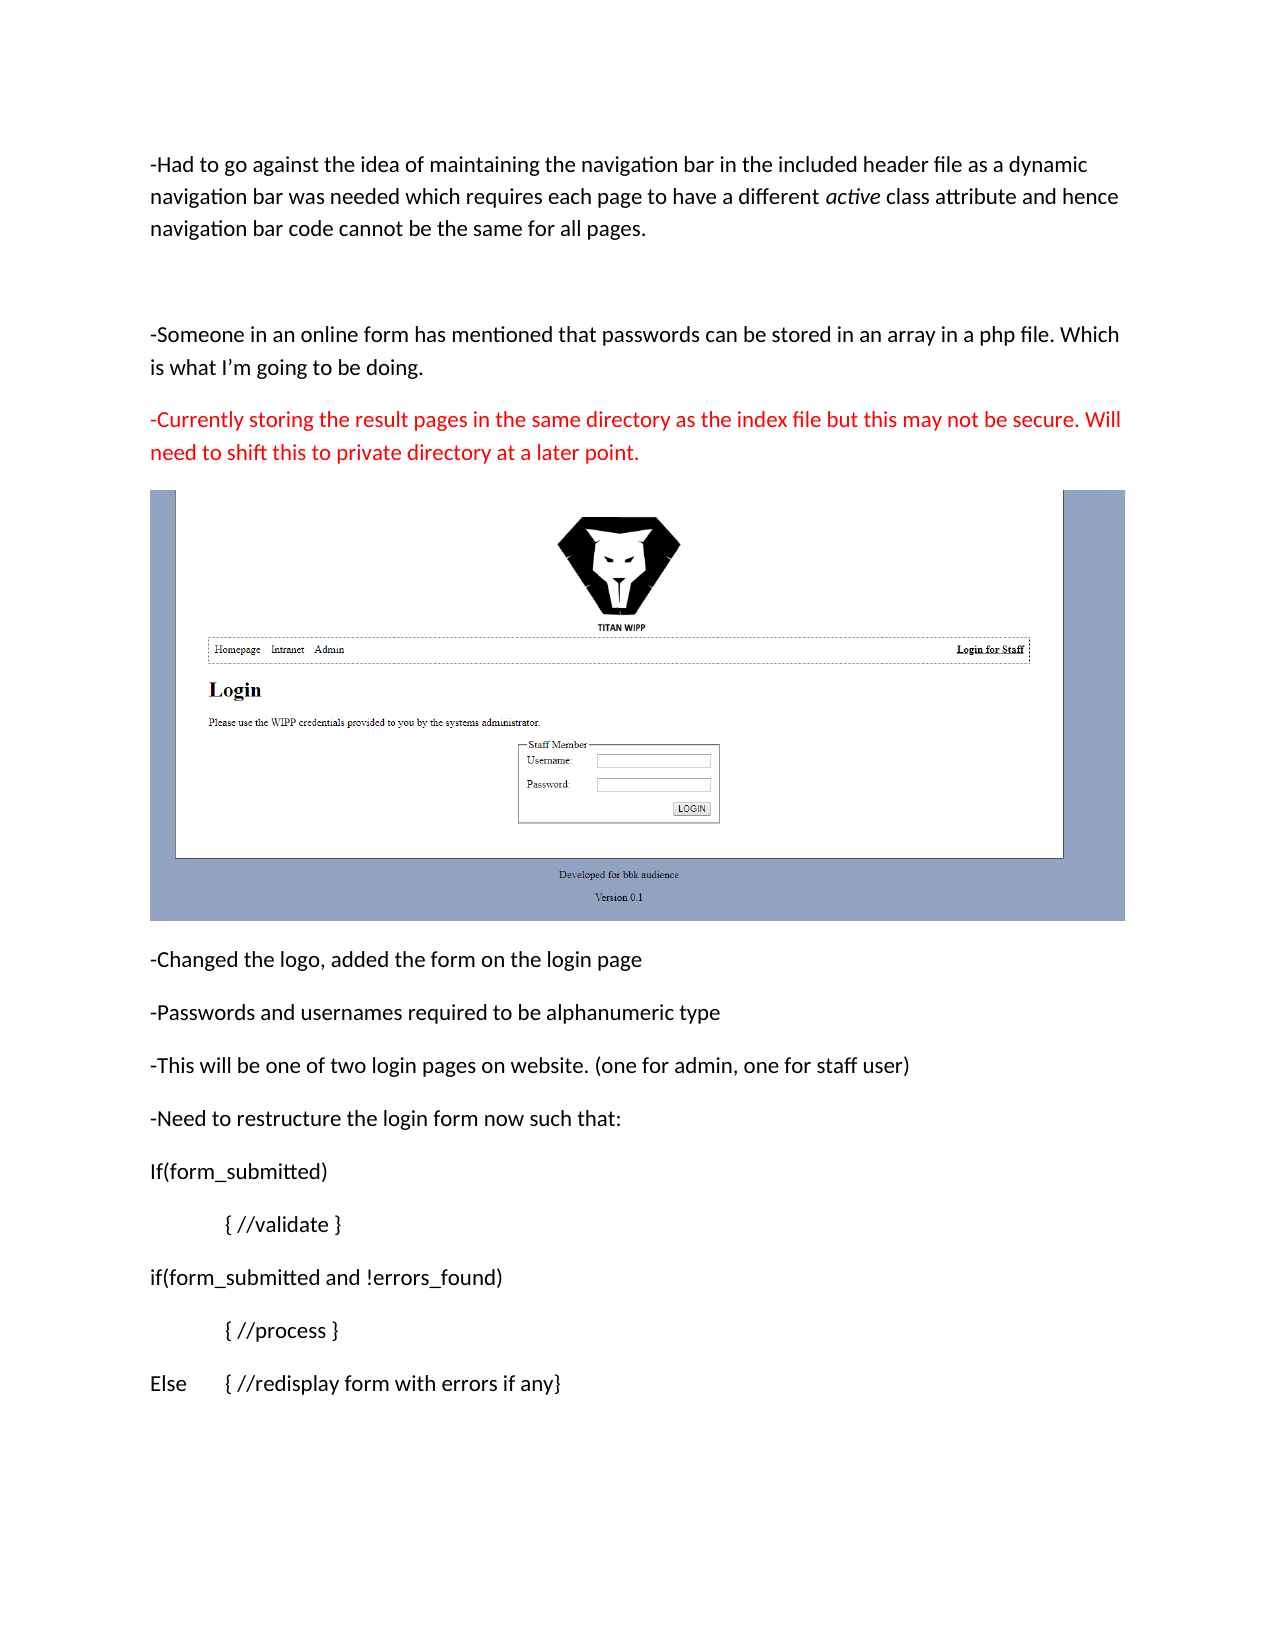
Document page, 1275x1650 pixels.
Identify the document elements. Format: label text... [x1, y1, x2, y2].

text { //validate } [150, 1210, 1125, 1238]
text -Changed the logo, added the form on the login page [150, 945, 1125, 973]
text If(form_submitted) [150, 1157, 1125, 1185]
text -Someone in an online form has mentioned that passwords can be stored in an array in a php file. Which is what I’m going to be doing. [150, 320, 1125, 381]
text -Need to restructure the login form now such that: [150, 1104, 1125, 1132]
text Else { //redisplay form with errors if any} [150, 1369, 1125, 1397]
text if(form_submitted and !errors_found) [150, 1263, 1125, 1291]
picture [150, 490, 1125, 921]
text -Passwords and usernames required to be alphanumeric type [150, 998, 1125, 1026]
text { //process } [150, 1316, 1125, 1344]
text -Currently storing the result pages in the same directory as the index file but this may not be secure. Will need to shift this to private directory at a later point. [150, 406, 1125, 466]
text -This will be one of two login pages on website. (one for admin, one for staff user) [150, 1051, 1125, 1079]
text -Had to go against the idea of maintaining the navigation bar in the included header file as a dynamic navigation bar was needed which requires each page to have a different active class attribute and hence navigation bar code cannot be the same for all pages. [150, 150, 1125, 242]
